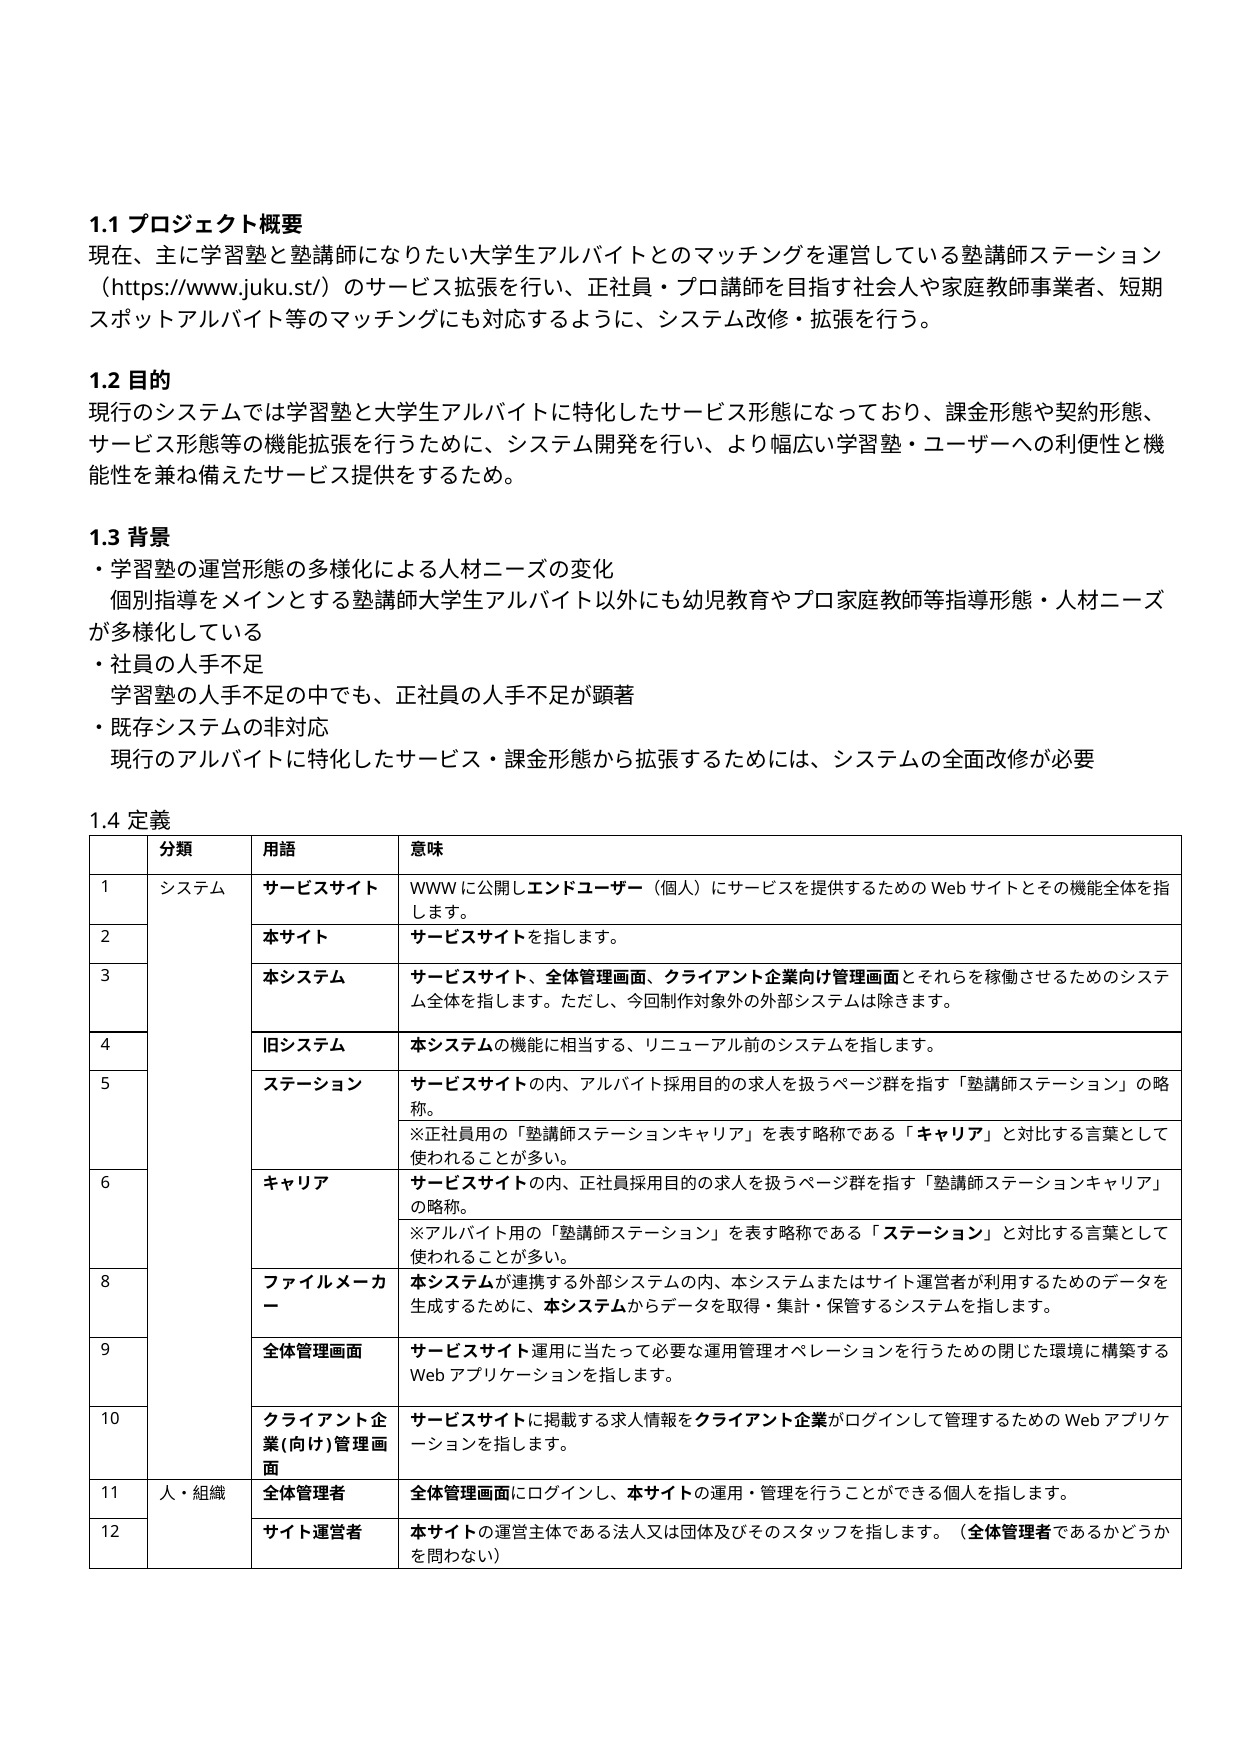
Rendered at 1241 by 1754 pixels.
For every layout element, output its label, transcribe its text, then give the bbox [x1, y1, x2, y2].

text 学習塾の人手不足の中でも、正社員の人手不足が顕著 [89, 678, 1167, 710]
table_cell 10 [90, 1407, 147, 1479]
table_cell サービスサイトの内、正社員採用目的の求人を扱うページ群を指す「塾講師ステーションキャリア」の略称。 [399, 1170, 1181, 1219]
table_cell システム [148, 875, 251, 1479]
table_cell WWWに公開しエンドユーザー（個人）にサービスを提供するためのWebサイトとその機能全体を指します。 [399, 875, 1181, 923]
text ・社員の人手不足 [89, 647, 1167, 678]
subtitle 背景 [89, 520, 1167, 552]
table_cell 本システムが連携する外部システムの内、本システムまたはサイト運営者が利用するためのデータを生成するために、本システムからデータを取得・集計・保管するシステムを指します。 [399, 1269, 1181, 1337]
table_cell 6 [90, 1170, 147, 1268]
table_cell 全体管理者 [252, 1480, 398, 1518]
table_cell サイト運営者 [252, 1519, 398, 1568]
subtitle 定義 [89, 803, 1167, 835]
table_cell 2 [90, 925, 147, 963]
table_cell 本システム [252, 964, 398, 1031]
subtitle 目的 [89, 363, 1167, 395]
table_header 用語 [252, 836, 398, 874]
text 現在、主に学習塾と塾講師になりたい大学生アルバイトとのマッチングを運営している塾講師ステーション（https://www.juku.st/）のサービス拡張を行い、正社員・プロ講師を目指す社会人や家庭教師事業者、短期スポットアルバイト等のマッチングにも対応するように、システム改修・拡張を行う。 [89, 238, 1167, 334]
table_cell 8 [90, 1269, 147, 1337]
text 現行のシステムでは学習塾と大学生アルバイトに特化したサービス形態になっており、課金形態や契約形態、サービス形態等の機能拡張を行うために、システム開発を行い、より幅広い学習塾・ユーザーへの利便性と機能性を兼ね備えたサービス提供をするため。 [89, 395, 1167, 490]
table_cell 人・組織 [148, 1480, 251, 1568]
table_header 分類 [148, 836, 251, 874]
table_cell ※正社員用の「塾講師ステーションキャリア」を表す略称である「キャリア」と対比する言葉として使われることが多い。 [399, 1121, 1181, 1169]
table_header [90, 836, 147, 874]
table_cell 5 [90, 1071, 147, 1169]
table_cell サービスサイトの内、アルバイト採用目的の求人を扱うページ群を指す「塾講師ステーション」の略称。 [399, 1071, 1181, 1120]
table_cell 12 [90, 1519, 147, 1568]
table_cell ファイルメーカー [252, 1269, 398, 1337]
table_cell 本サイト [252, 925, 398, 963]
text 現行のアルバイトに特化したサービス・課金形態から拡張するためには、システムの全面改修が必要 [89, 742, 1167, 773]
table_cell 旧システム [252, 1033, 398, 1070]
table_cell 本システムの機能に相当する、リニューアル前のシステムを指します。 [399, 1033, 1181, 1070]
text ・学習塾の運営形態の多様化による人材ニーズの変化 [89, 552, 1167, 583]
table_cell ※アルバイト用の「塾講師ステーション」を表す略称である「ステーション」と対比する言葉として使われることが多い。 [399, 1220, 1181, 1268]
table_cell 4 [90, 1033, 147, 1070]
text 個別指導をメインとする塾講師大学生アルバイト以外にも幼児教育やプロ家庭教師等指導形態・人材ニーズが多様化している [89, 583, 1167, 647]
table_cell 9 [90, 1338, 147, 1406]
table_cell 11 [90, 1480, 147, 1518]
table_cell サービスサイト運用に当たって必要な運用管理オペレーションを行うための閉じた環境に構築するWebアプリケーションを指します。 [399, 1338, 1181, 1406]
table_cell 全体管理画面にログインし、本サイトの運用・管理を行うことができる個人を指します。 [399, 1480, 1181, 1518]
text ・既存システムの非対応 [89, 710, 1167, 742]
table_cell クライアント企業(向け)管理画面 [252, 1407, 398, 1479]
table_cell サービスサイトに掲載する求人情報をクライアント企業がログインして管理するためのWebアプリケーションを指します。 [399, 1407, 1181, 1479]
table_cell 1 [90, 875, 147, 923]
table_cell ステーション [252, 1071, 398, 1169]
table_cell サービスサイト [252, 875, 398, 923]
table_cell 本サイトの運営主体である法人又は団体及びそのスタッフを指します。（全体管理者であるかどうかを問わない） [399, 1519, 1181, 1568]
table_cell 全体管理画面 [252, 1338, 398, 1406]
table_cell サービスサイトを指します。 [399, 925, 1181, 963]
table_cell サービスサイト、全体管理画面、クライアント企業向け管理画面とそれらを稼働させるためのシステム全体を指します。ただし、今回制作対象外の外部システムは除きます。 [399, 964, 1181, 1031]
table_cell 3 [90, 964, 147, 1031]
table_cell キャリア [252, 1170, 398, 1268]
subtitle プロジェクト概要 [89, 207, 1167, 238]
table_header 意味 [399, 836, 1181, 874]
